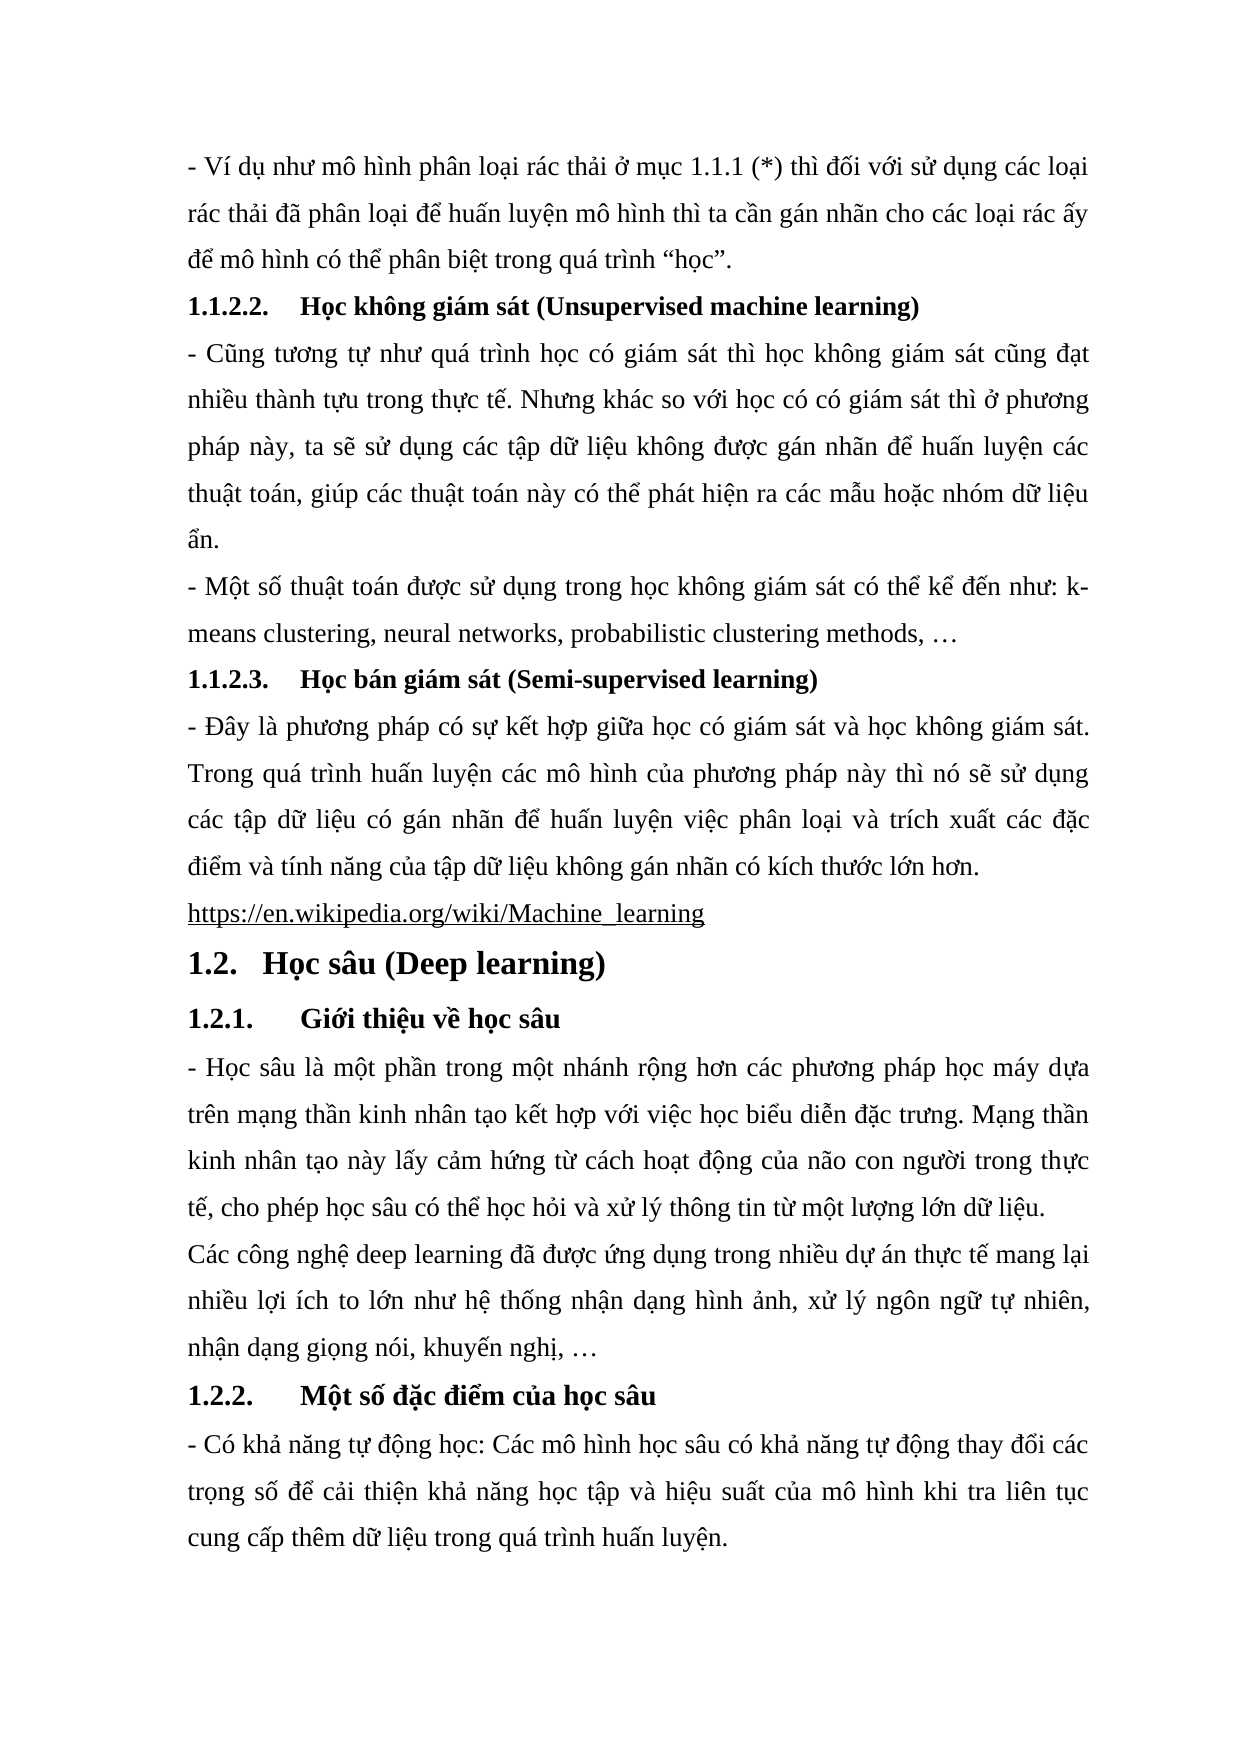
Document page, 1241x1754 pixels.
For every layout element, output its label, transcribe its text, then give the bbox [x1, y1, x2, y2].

list Một số đặc điểm của học sâu [187, 1378, 1090, 1411]
list Giới thiệu về học sâu [187, 1001, 1090, 1034]
list Học không giám sát (Unsupervised machine learning) [187, 290, 1090, 321]
list - Có khả năng tự động học: Các mô hình học sâu có khả năng tự động thay đổi các trọng số để cải thiện khả năng học tập và hiệu suất của mô hình khi tra liên tục cung cấp thêm dữ liệu trong quá trình huấn luyện. [187, 1428, 1090, 1553]
list Các công nghệ deep learning đã được ứng dụng trong nhiều dự án thực tế mang lại nhiều lợi ích to lớn như hệ thống nhận dạng hình ảnh, xử lý ngôn ngữ tự nhiên, nhận dạng giọng nói, khuyến nghị, … [187, 1238, 1090, 1362]
list Học bán giám sát (Semi-supervised learning) [187, 663, 1090, 694]
list - Một số thuật toán được sử dụng trong học không giám sát có thể kể đến như: k-means clustering, neural networks, probabilistic clustering methods, … [187, 570, 1090, 648]
list - Học sâu là một phần trong một nhánh rộng hơn các phương pháp học máy dựa trên mạng thần kinh nhân tạo kết hợp với việc học biểu diễn đặc trưng. Mạng thần kinh nhân tạo này lấy cảm hứng từ cách hoạt động của não con người trong thực tế, cho phép học sâu có thể học hỏi và xử lý thông tin từ một lượng lớn dữ liệu. [187, 1051, 1090, 1222]
list Học sâu (Deep learning) [187, 943, 1090, 982]
list - Cũng tương tự như quá trình học có giám sát thì học không giám sát cũng đạt nhiều thành tựu trong thực tế. Nhưng khác so với học có có giám sát thì ở phương pháp này, ta sẽ sử dụng các tập dữ liệu không được gán nhãn để huấn luyện các thuật toán, giúp các thuật toán này có thể phát hiện ra các mẫu hoặc nhóm dữ liệu ẩn. [187, 337, 1090, 554]
list https://en.wikipedia.org/wiki/Machine_learning [187, 897, 1090, 928]
list - Ví dụ như mô hình phân loại rác thải ở mục 1.1.1 (*) thì đối với sử dụng các loại rác thải đã phân loại để huấn luyện mô hình thì ta cần gán nhãn cho các loại rác ấy để mô hình có thể phân biệt trong quá trình “học”. [187, 150, 1090, 274]
list - Đây là phương pháp có sự kết hợp giữa học có giám sát và học không giám sát. Trong quá trình huấn luyện các mô hình của phương pháp này thì nó sẽ sử dụng các tập dữ liệu có gán nhãn để huấn luyện việc phân loại và trích xuất các đặc điểm và tính năng của tập dữ liệu không gán nhãn có kích thước lớn hơn. [187, 710, 1090, 881]
